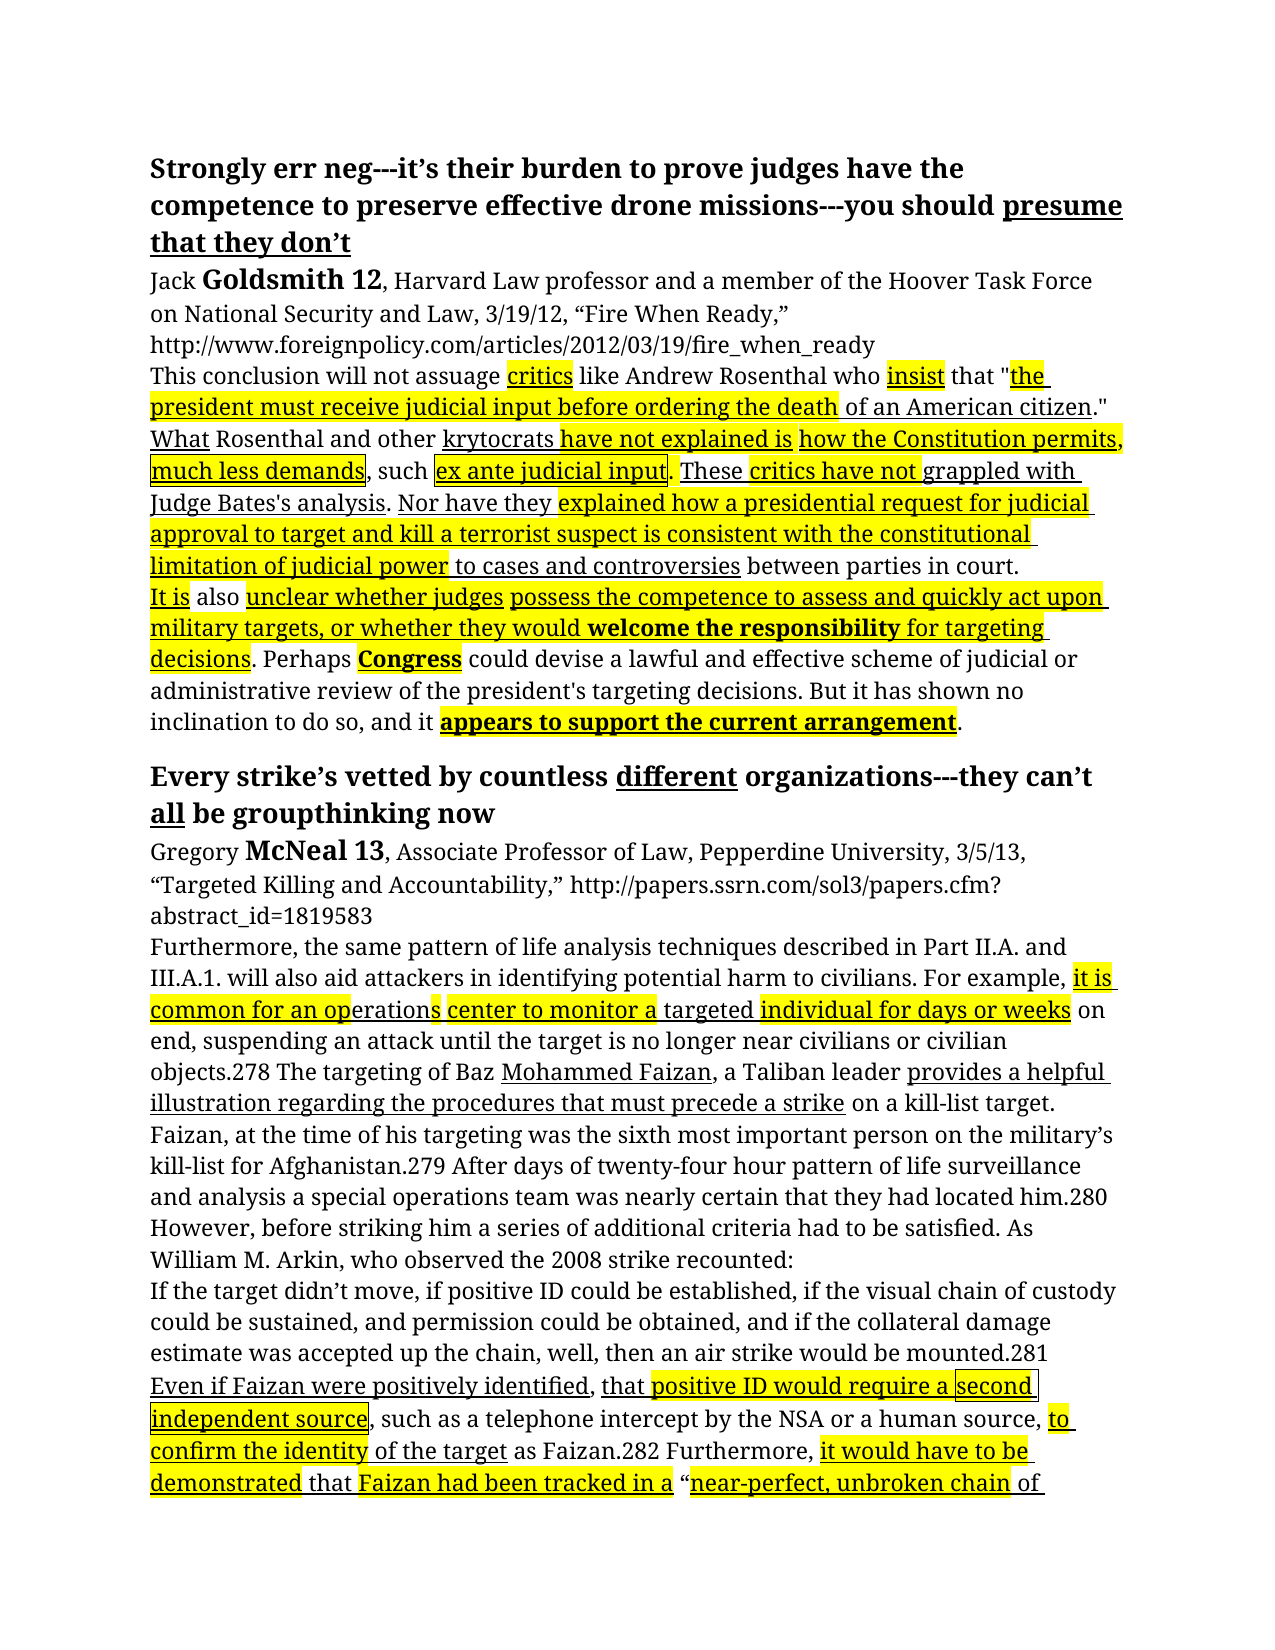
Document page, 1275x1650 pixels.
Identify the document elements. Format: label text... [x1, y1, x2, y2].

text It is also unclear whether judges possess the competence to assess and quickly act upon military targets, or whether they would welcome the responsibility for targeting decisions. Perhaps Congress could devise a lawful and effective scheme of judicial or administrative review of the president's targeting decisions. But it has shown no inclination to do so, and it appears to support the current arrangement. [150, 581, 1125, 737]
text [150, 1368, 1125, 1498]
text Jack Goldsmith 12, Harvard Law professor and a member of the Hoover Task Force on National Security and Law, 3/19/12, “Fire When Ready,” http://www.foreignpolicy.com/articles/2012/03/19/fire_when_ready [150, 261, 1125, 360]
subtitle Strongly err neg---it’s their burden to prove judges have the competence to preserve effective drone missions---you should presume that they don’t [150, 150, 1125, 261]
subtitle Every strike’s vetted by countless different organizations---they can’t all be groupthinking now [150, 758, 1125, 832]
text If the target didn’t move, if positive ID could be established, if the visual chain of custody could be sustained, and permission could be obtained, and if the collateral damage estimate was accepted up the chain, well, then an air strike would be mounted.281 [150, 1275, 1125, 1368]
text Gregory McNeal 13, Associate Professor of Law, Pepperdine University, 3/5/13, “Targeted Killing and Accountability,” http://papers.ssrn.com/sol3/papers.cfm?abstract_id=1819583 [150, 832, 1125, 931]
text Furthermore, the same pattern of life analysis techniques described in Part II.A. and III.A.1. will also aid attackers in identifying potential harm to civilians. For example, it is common for an operations center to monitor a targeted individual for days or weeks on end, suspending an attack until the target is no longer near civilians or civilian objects.278 The targeting of Baz Mohammed Faizan, a Taliban leader provides a helpful illustration regarding the procedures that must precede a strike on a kill-list target. Faizan, at the time of his targeting was the sixth most important person on the military’s kill-list for Afghanistan.279 After days of twenty-four hour pattern of life surveillance and analysis a special operations team was nearly certain that they had located him.280 However, before striking him a series of additional criteria had to be satisfied. As William M. Arkin, who observed the 2008 strike recounted: [150, 931, 1125, 1275]
text This conclusion will not assuage critics like Andrew Rosenthal who insist that "the president must receive judicial input before ordering the death of an American citizen." What Rosenthal and other krytocrats have not explained is how the Constitution permits, much less demands, such ex ante judicial input. These critics have not grappled with Judge Bates's analysis. Nor have they explained how a presidential request for judicial approval to target and kill a terrorist suspect is consistent with the constitutional limitation of judicial power to cases and controversies between parties in court. [150, 360, 1125, 581]
